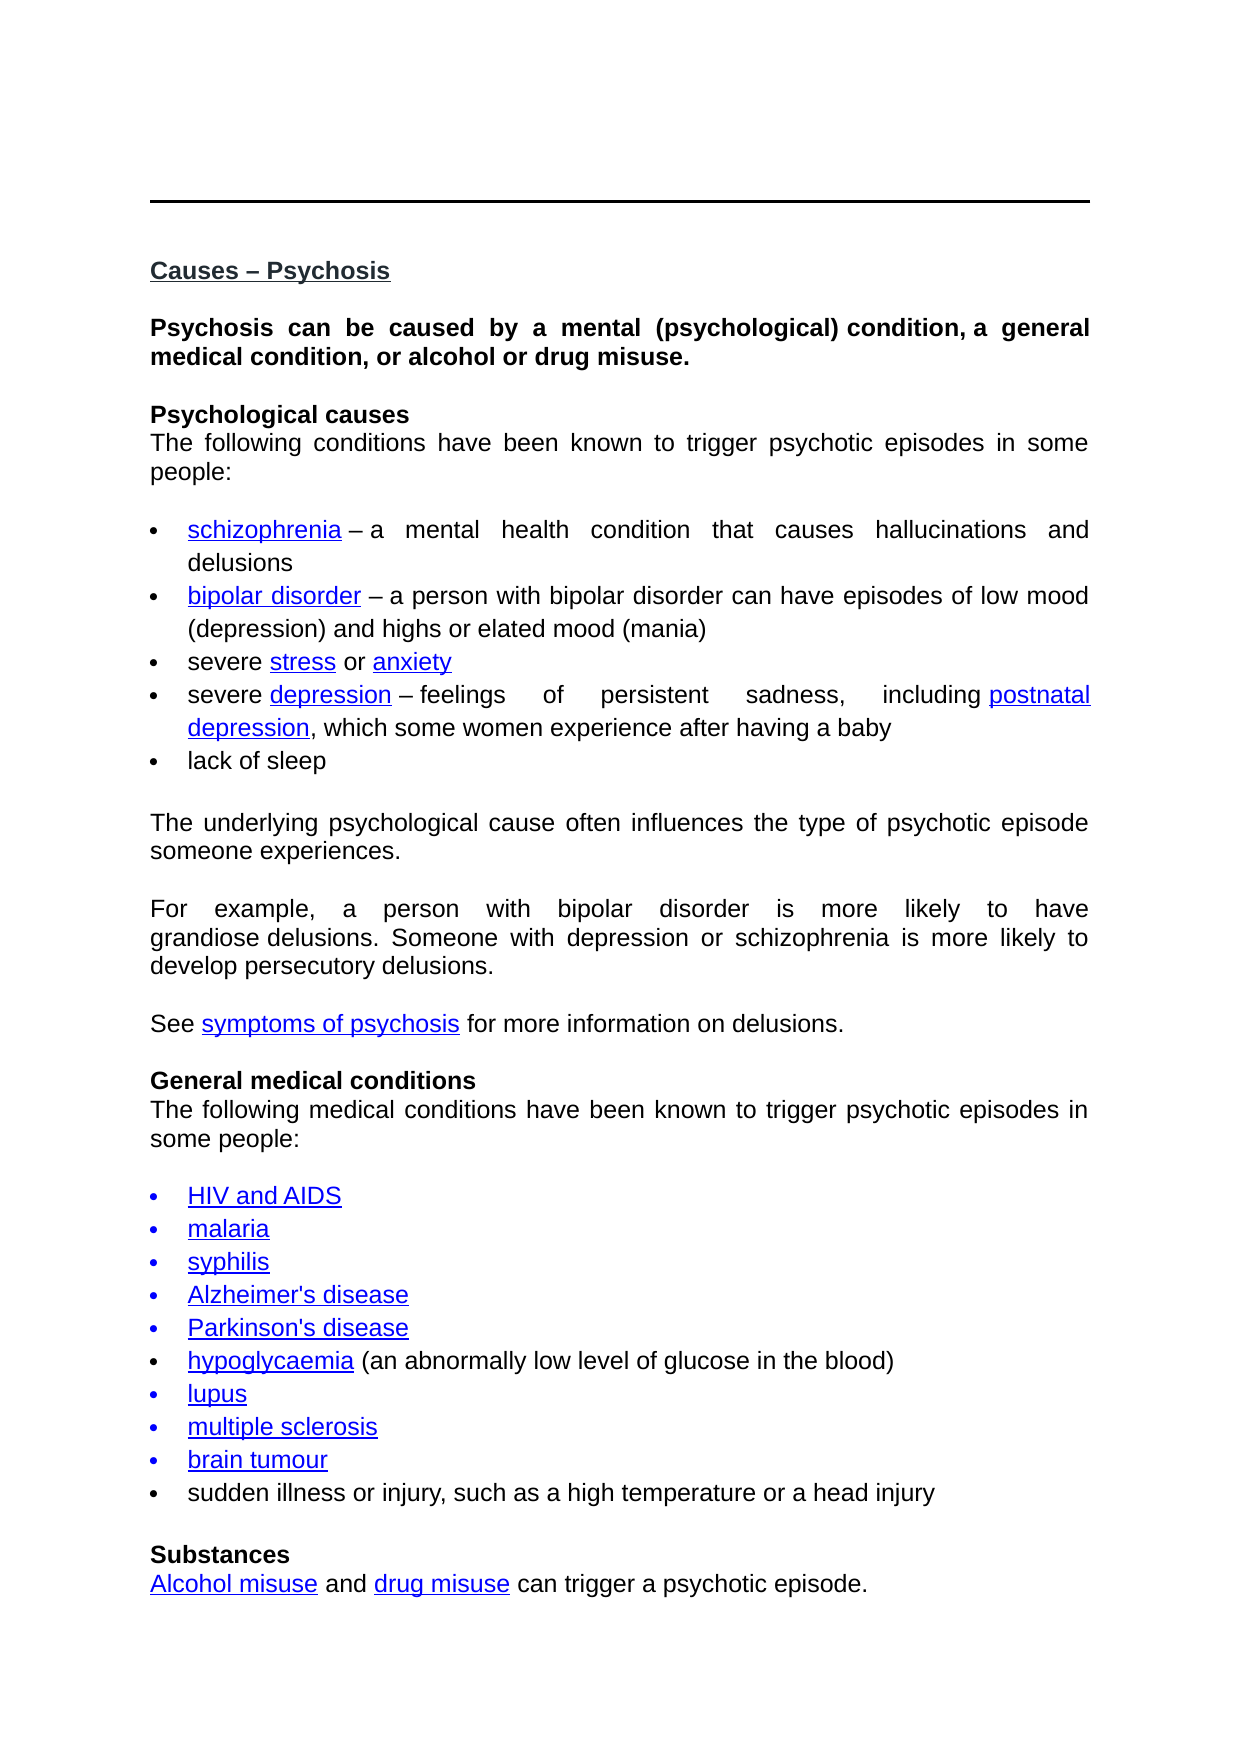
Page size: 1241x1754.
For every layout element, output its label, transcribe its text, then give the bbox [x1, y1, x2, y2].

subtitle General medical conditions [150, 1066, 1090, 1095]
list schizophrenia – a mental health condition that causes hallucinations and delusions [150, 514, 1090, 576]
text Alcohol misuse and drug misuse can trigger a psychotic episode. [150, 1569, 1090, 1598]
subtitle Causes – Psychosis [150, 256, 1090, 284]
text See symptoms of psychosis for more information on delusions. [150, 1009, 1090, 1037]
list severe depression – feelings of persistent sadness, including postnatal depression, which some women experience after having a baby [150, 680, 1090, 741]
list Alzheimer's disease [150, 1280, 1090, 1309]
text The underlying psychological cause often influences the type of psychotic episode someone experiences. [150, 807, 1090, 865]
text The following conditions have been known to trigger psychotic episodes in some people: [150, 428, 1090, 486]
list sudden illness or injury, such as a high temperature or a head injury [150, 1478, 1090, 1507]
list bipolar disorder – a person with bipolar disorder can have episodes of low mood (depression) and highs or elated mood (mania) [150, 581, 1090, 642]
list brain tumour [150, 1445, 1090, 1474]
list hypoglycaemia (an abnormally low level of glucose in the blood) [150, 1346, 1090, 1375]
text The following medical conditions have been known to trigger psychotic episodes in some people: [150, 1095, 1090, 1152]
list lack of sleep [150, 746, 1090, 774]
text For example, a person with bipolar disorder is more likely to have grandiose delusions. Someone with depression or schizophrenia is more likely to develop persecutory delusions. [150, 894, 1090, 980]
list malaria [150, 1214, 1090, 1243]
list multiple sclerosis [150, 1412, 1090, 1441]
list Parkinson's disease [150, 1313, 1090, 1342]
list syphilis [150, 1247, 1090, 1276]
text Psychosis can be caused by a mental (psychological) condition, a general medical condition, or alcohol or drug misuse. [150, 313, 1090, 371]
list severe stress or anxiety [150, 647, 1090, 675]
subtitle Psychological causes [150, 399, 1090, 428]
list lupus [150, 1379, 1090, 1408]
subtitle Substances [150, 1540, 1090, 1569]
list HIV and AIDS [150, 1181, 1090, 1210]
